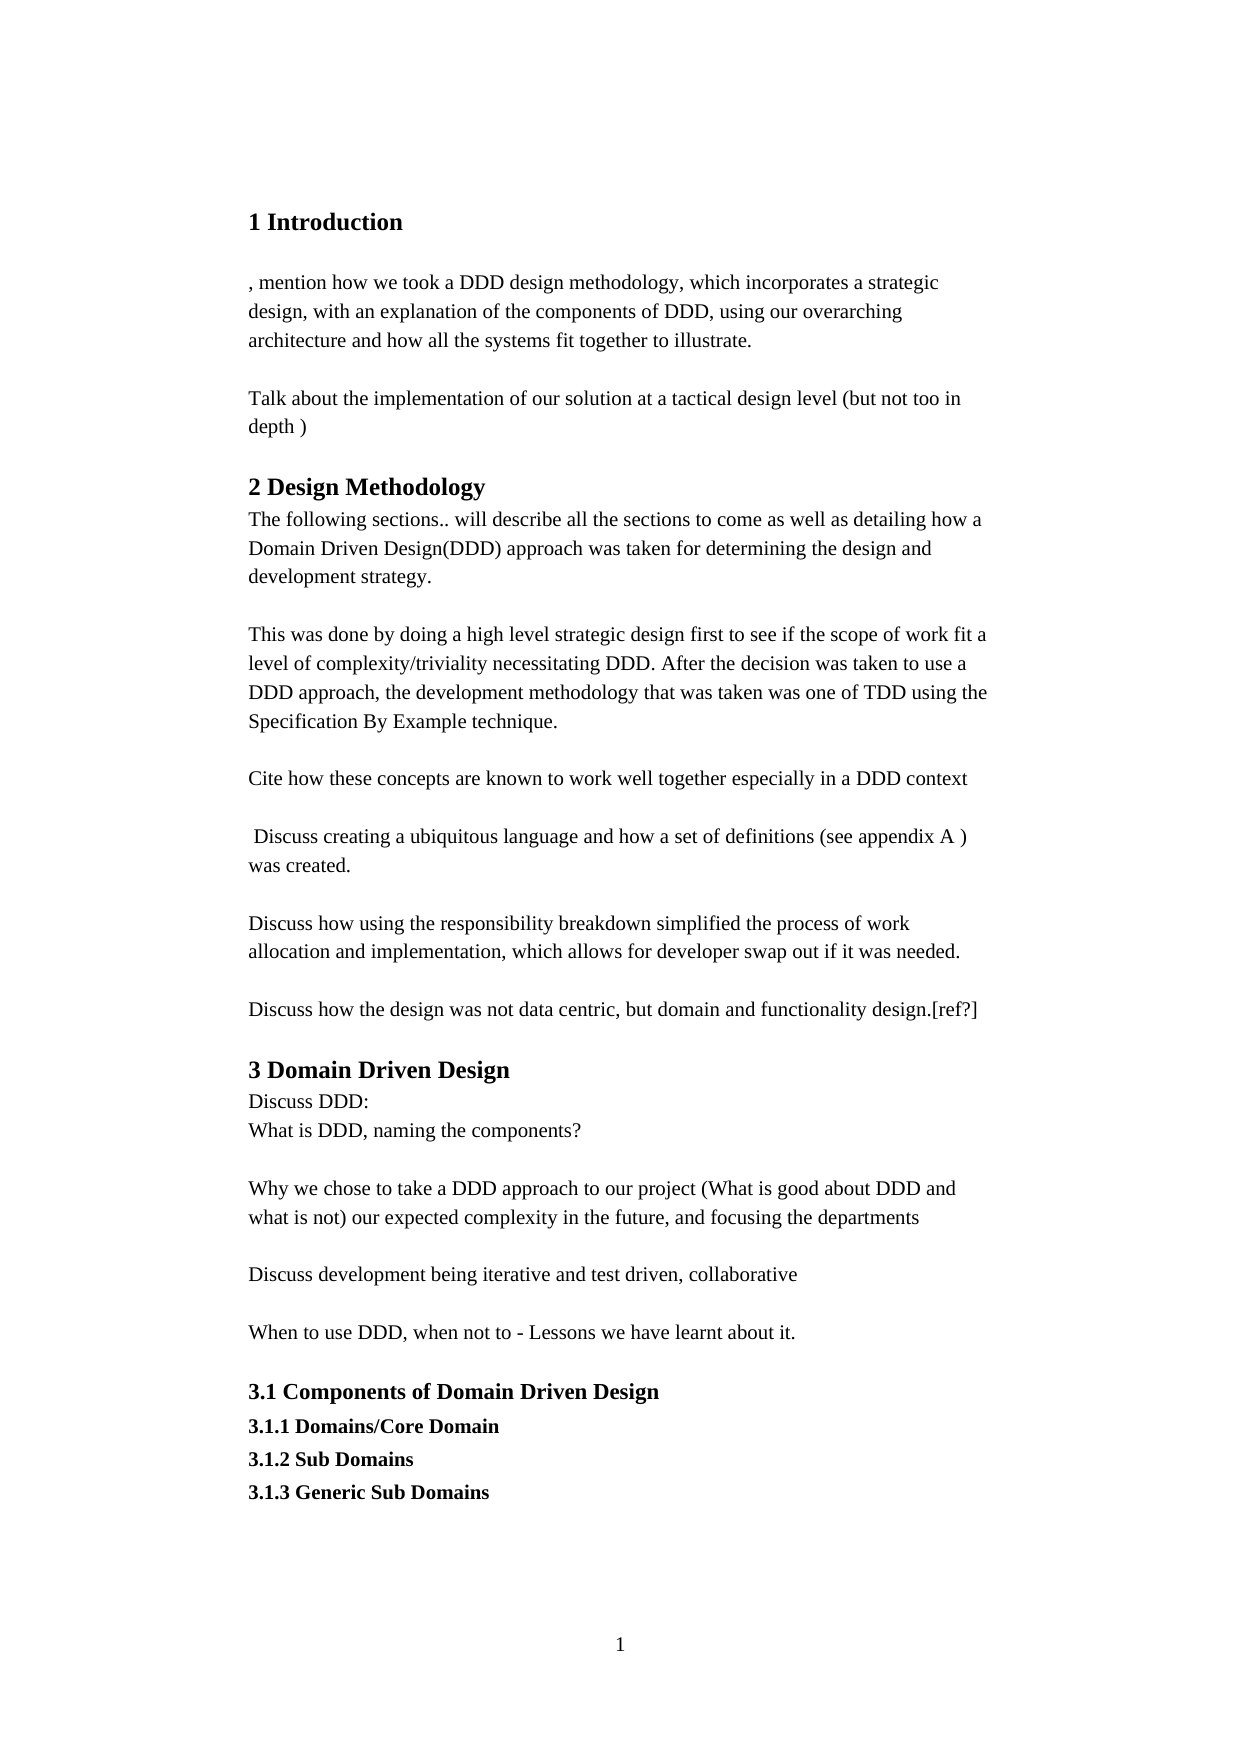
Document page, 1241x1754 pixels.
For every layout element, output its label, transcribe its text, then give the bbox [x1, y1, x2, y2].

text Discuss development being iterative and test driven, collaborative [248, 1262, 992, 1286]
text Discuss how the design was not data centric, but domain and functionality design.[ref?] [248, 997, 992, 1021]
text Talk about the implementation of our solution at a tactical design level (but not too in depth ) [248, 386, 992, 438]
subtitle Generic Sub Domains [248, 1479, 992, 1504]
text Discuss DDD: [248, 1089, 992, 1113]
text Cite how these concepts are known to work well together especially in a DDD context [248, 766, 992, 790]
subtitle Introduction [248, 207, 992, 236]
subtitle Domain Driven Design [248, 1055, 992, 1083]
text The following sections.. will describe all the sections to come as well as detailing how a Domain Driven Design(DDD) approach was taken for determining the design and development strategy. [248, 507, 992, 588]
text Discuss how using the responsibility breakdown simplified the process of work allocation and implementation, which allows for developer swap out if it was needed. [248, 911, 992, 963]
text This was done by doing a high level strategic design first to see if the scope of work fit a level of complexity/triviality necessitating DDD. After the decision was taken to use a DDD approach, the development methodology that was taken was one of TDD using the Specification By Example technique. [248, 622, 992, 733]
text , mention how we took a DDD design methodology, which incorporates a strategic design, with an explanation of the components of DDD, using our overarching architecture and how all the systems fit together to illustrate. [248, 270, 992, 352]
subtitle Components of Domain Driven Design [248, 1378, 992, 1404]
text Why we chose to take a DDD approach to our project (What is good about DDD and what is not) our expected complexity in the future, and focusing the departments [248, 1176, 992, 1229]
text When to use DDD, when not to - Lessons we have learnt about it. [248, 1320, 992, 1344]
subtitle Sub Domains [248, 1447, 992, 1471]
subtitle Design Methodology [248, 472, 992, 501]
subtitle Domains/Core Domain [248, 1413, 992, 1438]
text Discuss creating a ubiquitous language and how a set of definitions (see appendix A ) was created. [248, 824, 992, 877]
text What is DDD, naming the components? [248, 1118, 992, 1142]
